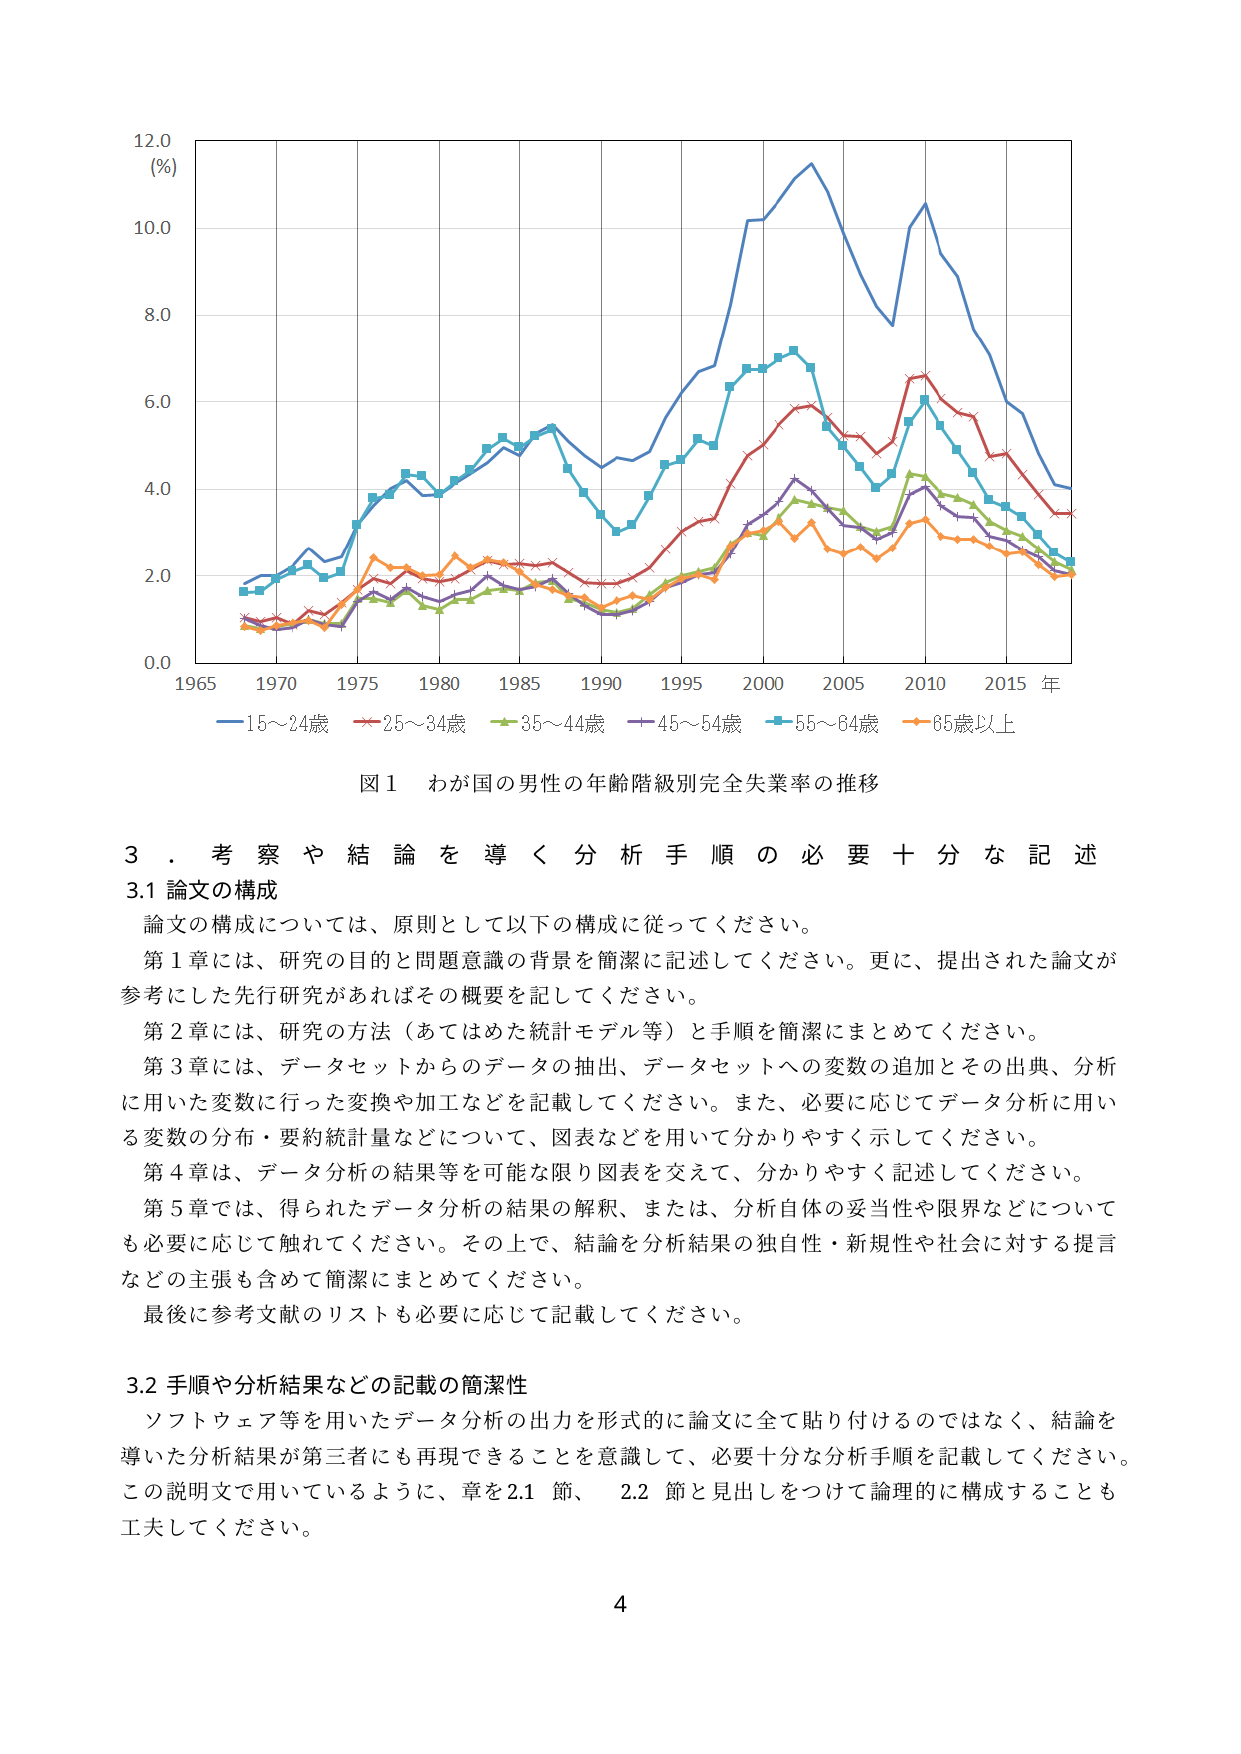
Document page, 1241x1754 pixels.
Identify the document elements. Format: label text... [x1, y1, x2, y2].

picture [131, 127, 1100, 760]
text 3.2 手順や分析結果などの記載の簡潔性 [121, 1367, 1120, 1402]
text ３．考察や結論を導く分析手順の必要十分な記述 [121, 835, 1120, 871]
text 論文の構成については、原則として以下の構成に従ってください。 [121, 906, 1120, 942]
text 3.1 論文の構成 [121, 871, 1120, 906]
text 第１章には、研究の目的と問題意識の背景を簡潔に記述してください。更に、提出された論文が参考にした先行研究があればその概要を記してください。 [121, 942, 1120, 1012]
text 最後に参考文献のリストも必要に応じて記載してください。 [121, 1296, 1120, 1331]
text 第４章は、データ分析の結果等を可能な限り図表を交えて、分かりやすく記述してください。 [121, 1154, 1120, 1189]
text 第５章では、得られたデータ分析の結果の解釈、または、分析自体の妥当性や限界などについても必要に応じて触れてください。その上で、結論を分析結果の独自性・新規性や社会に対する提言などの主張も含めて簡潔にまとめてください。 [121, 1189, 1120, 1296]
text 図１ わが国の男性の年齢階級別完全失業率の推移 [121, 764, 1120, 800]
text 第２章には、研究の方法（あてはめた統計モデル等）と手順を簡潔にまとめてください。 [121, 1012, 1120, 1048]
text 第３章には、データセットからのデータの抽出、データセットへの変数の追加とその出典、分析に用いた変数に行った変換や加工などを記載してください。また、必要に応じてデータ分析に用いる変数の分布・要約統計量などについて、図表などを用いて分かりやすく示してください。 [121, 1048, 1120, 1154]
text ソフトウェア等を用いたデータ分析の出力を形式的に論文に全て貼り付けるのではなく、結論を導いた分析結果が第三者にも再現できることを意識して、必要十分な分析手順を記載してください。この説明文で用いているように、章を2.1節、 2.2節と見出しをつけて論理的に構成することも工夫してください。 [121, 1402, 1120, 1544]
